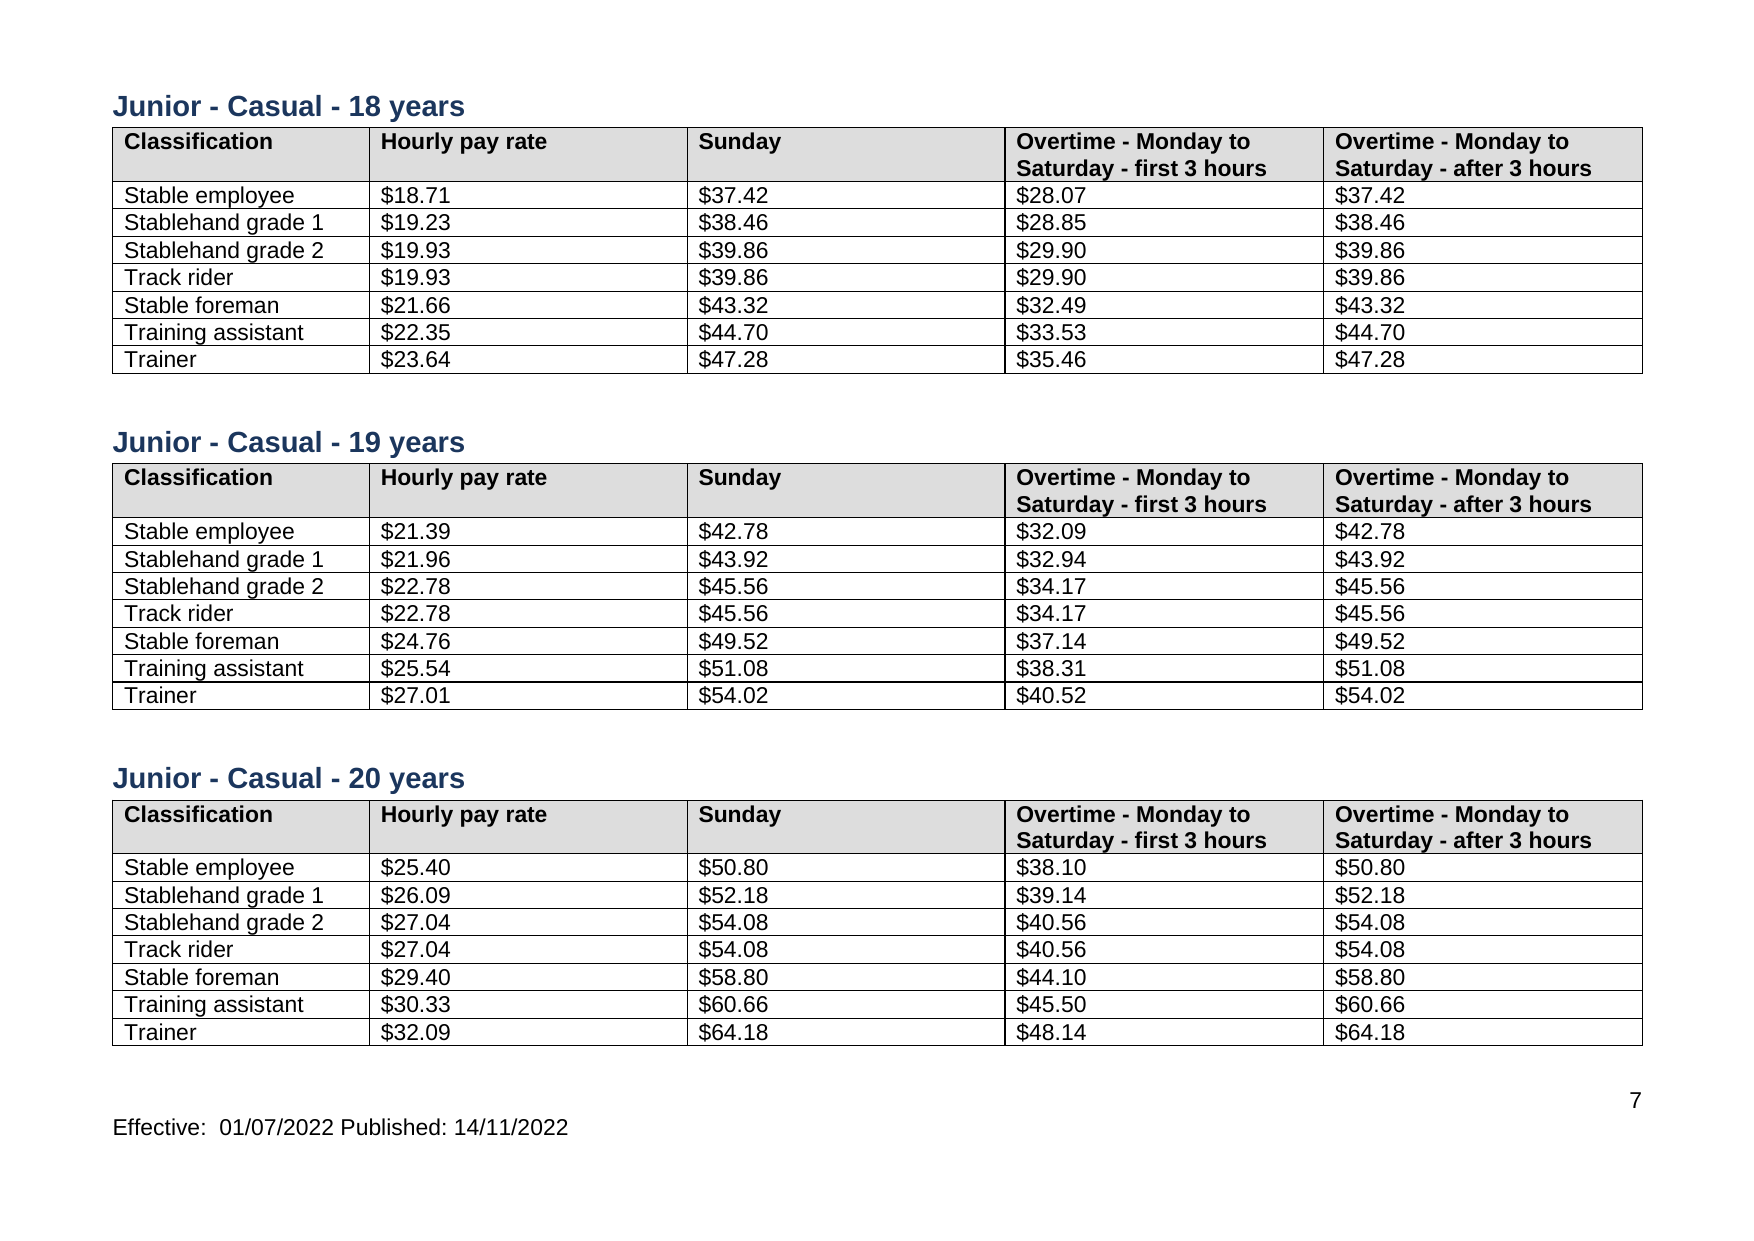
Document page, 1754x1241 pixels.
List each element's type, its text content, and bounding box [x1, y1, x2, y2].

table_cell $21.39 [370, 518, 687, 544]
table_cell $32.09 [1006, 518, 1323, 544]
table_cell $43.32 [688, 292, 1004, 318]
table_cell Stablehand grade 2 [113, 909, 369, 935]
table_cell $32.49 [1006, 292, 1323, 318]
table_cell $54.08 [688, 936, 1004, 963]
table_header Overtime - Monday to Saturday - after 3 hours [1324, 128, 1642, 181]
table_header Overtime - Monday to Saturday - first 3 hours [1006, 801, 1323, 853]
table_cell $28.07 [1006, 182, 1323, 208]
table_cell $28.85 [1006, 209, 1323, 236]
table_cell $45.56 [688, 600, 1004, 627]
table_cell $29.90 [1006, 237, 1323, 263]
table_cell Stablehand grade 2 [113, 573, 369, 599]
table_cell Stablehand grade 1 [113, 546, 369, 572]
table_cell $43.92 [688, 546, 1004, 572]
table_cell Training assistant [113, 655, 369, 681]
table_cell Track rider [113, 936, 369, 963]
table_header Overtime - Monday to Saturday - first 3 hours [1006, 464, 1323, 517]
table_cell $24.76 [370, 628, 687, 654]
table_cell Stablehand grade 2 [113, 237, 369, 263]
table_cell $40.56 [1006, 909, 1323, 935]
table_header Overtime - Monday to Saturday - first 3 hours [1006, 128, 1323, 181]
table_cell $54.02 [1324, 683, 1642, 709]
table_header Sunday [688, 128, 1004, 181]
table_cell $47.28 [1324, 346, 1642, 373]
table_cell $35.46 [1006, 346, 1323, 373]
subtitle Junior - Casual - 20 years [112, 761, 1642, 794]
table_cell $38.10 [1006, 854, 1323, 881]
table_cell $22.78 [370, 600, 687, 627]
table_cell Trainer [113, 1019, 369, 1045]
table_header Hourly pay rate [370, 464, 687, 517]
table_cell $18.71 [370, 182, 687, 208]
table_cell $49.52 [1324, 628, 1642, 654]
table_cell $51.08 [1324, 655, 1642, 681]
table_cell $50.80 [688, 854, 1004, 881]
table_cell $38.46 [1324, 209, 1642, 236]
table_cell $26.09 [370, 882, 687, 908]
table_cell $54.08 [1324, 909, 1642, 935]
table_cell $32.09 [370, 1019, 687, 1045]
table_cell $48.14 [1006, 1019, 1323, 1045]
table_cell $22.78 [370, 573, 687, 599]
table_cell Stable foreman [113, 628, 369, 654]
table_cell $29.90 [1006, 264, 1323, 291]
table_cell $43.92 [1324, 546, 1642, 572]
table_cell $52.18 [688, 882, 1004, 908]
table_cell $39.86 [688, 237, 1004, 263]
table_cell Stable employee [113, 854, 369, 881]
table_cell $58.80 [1324, 964, 1642, 990]
table_header Classification [113, 801, 369, 853]
table_cell Track rider [113, 600, 369, 627]
table_cell $45.50 [1006, 991, 1323, 1018]
table_cell $51.08 [688, 655, 1004, 681]
table_cell $40.52 [1006, 683, 1323, 709]
table_cell $64.18 [688, 1019, 1004, 1045]
table_cell $54.08 [688, 909, 1004, 935]
table_cell $52.18 [1324, 882, 1642, 908]
table_cell $43.32 [1324, 292, 1642, 318]
table_cell $25.54 [370, 655, 687, 681]
table_cell $34.17 [1006, 600, 1323, 627]
table_cell Trainer [113, 346, 369, 373]
table_header Overtime - Monday to Saturday - after 3 hours [1324, 464, 1642, 517]
table_cell $34.17 [1006, 573, 1323, 599]
table_header Classification [113, 128, 369, 181]
table_cell $42.78 [1324, 518, 1642, 544]
subtitle Junior - Casual - 19 years [112, 425, 1642, 458]
table_header Sunday [688, 801, 1004, 853]
table_header Overtime - Monday to Saturday - after 3 hours [1324, 801, 1642, 853]
table_cell $19.93 [370, 264, 687, 291]
table_cell $39.86 [1324, 264, 1642, 291]
table_cell $30.33 [370, 991, 687, 1018]
table_cell $21.96 [370, 546, 687, 572]
table_cell $49.52 [688, 628, 1004, 654]
table_cell $40.56 [1006, 936, 1323, 963]
table_cell $33.53 [1006, 319, 1323, 345]
table_cell Stable foreman [113, 964, 369, 990]
table_cell $27.01 [370, 683, 687, 709]
table_cell $60.66 [1324, 991, 1642, 1018]
table_cell Stablehand grade 1 [113, 209, 369, 236]
table_cell Track rider [113, 264, 369, 291]
table_cell $45.56 [1324, 600, 1642, 627]
table_cell $47.28 [688, 346, 1004, 373]
table_cell Training assistant [113, 991, 369, 1018]
table_cell $21.66 [370, 292, 687, 318]
table_cell Stable employee [113, 182, 369, 208]
table_cell $39.14 [1006, 882, 1323, 908]
table_cell $32.94 [1006, 546, 1323, 572]
table_cell $45.56 [1324, 573, 1642, 599]
table_cell $37.42 [688, 182, 1004, 208]
table_cell $19.93 [370, 237, 687, 263]
table_cell Training assistant [113, 319, 369, 345]
table_cell $25.40 [370, 854, 687, 881]
table_header Hourly pay rate [370, 128, 687, 181]
table_cell $29.40 [370, 964, 687, 990]
table_cell $27.04 [370, 936, 687, 963]
table_cell $38.31 [1006, 655, 1323, 681]
table_cell $44.10 [1006, 964, 1323, 990]
table_cell $19.23 [370, 209, 687, 236]
table_cell $45.56 [688, 573, 1004, 599]
table_cell $38.46 [688, 209, 1004, 236]
table_cell $50.80 [1324, 854, 1642, 881]
table_cell $54.08 [1324, 936, 1642, 963]
table_header Hourly pay rate [370, 801, 687, 853]
table_cell Stable foreman [113, 292, 369, 318]
table_cell $22.35 [370, 319, 687, 345]
subtitle Junior - Casual - 18 years [112, 89, 1642, 122]
table_cell $39.86 [688, 264, 1004, 291]
table_cell $44.70 [1324, 319, 1642, 345]
table_cell Stable employee [113, 518, 369, 544]
table_cell $44.70 [688, 319, 1004, 345]
table_header Sunday [688, 464, 1004, 517]
table_cell $42.78 [688, 518, 1004, 544]
table_cell $27.04 [370, 909, 687, 935]
table_cell Stablehand grade 1 [113, 882, 369, 908]
table_cell $37.14 [1006, 628, 1323, 654]
table_cell Trainer [113, 683, 369, 709]
table_cell $54.02 [688, 683, 1004, 709]
table_cell $37.42 [1324, 182, 1642, 208]
table_cell $23.64 [370, 346, 687, 373]
table_cell $39.86 [1324, 237, 1642, 263]
table_cell $60.66 [688, 991, 1004, 1018]
table_header Classification [113, 464, 369, 517]
table_cell $58.80 [688, 964, 1004, 990]
table_cell $64.18 [1324, 1019, 1642, 1045]
